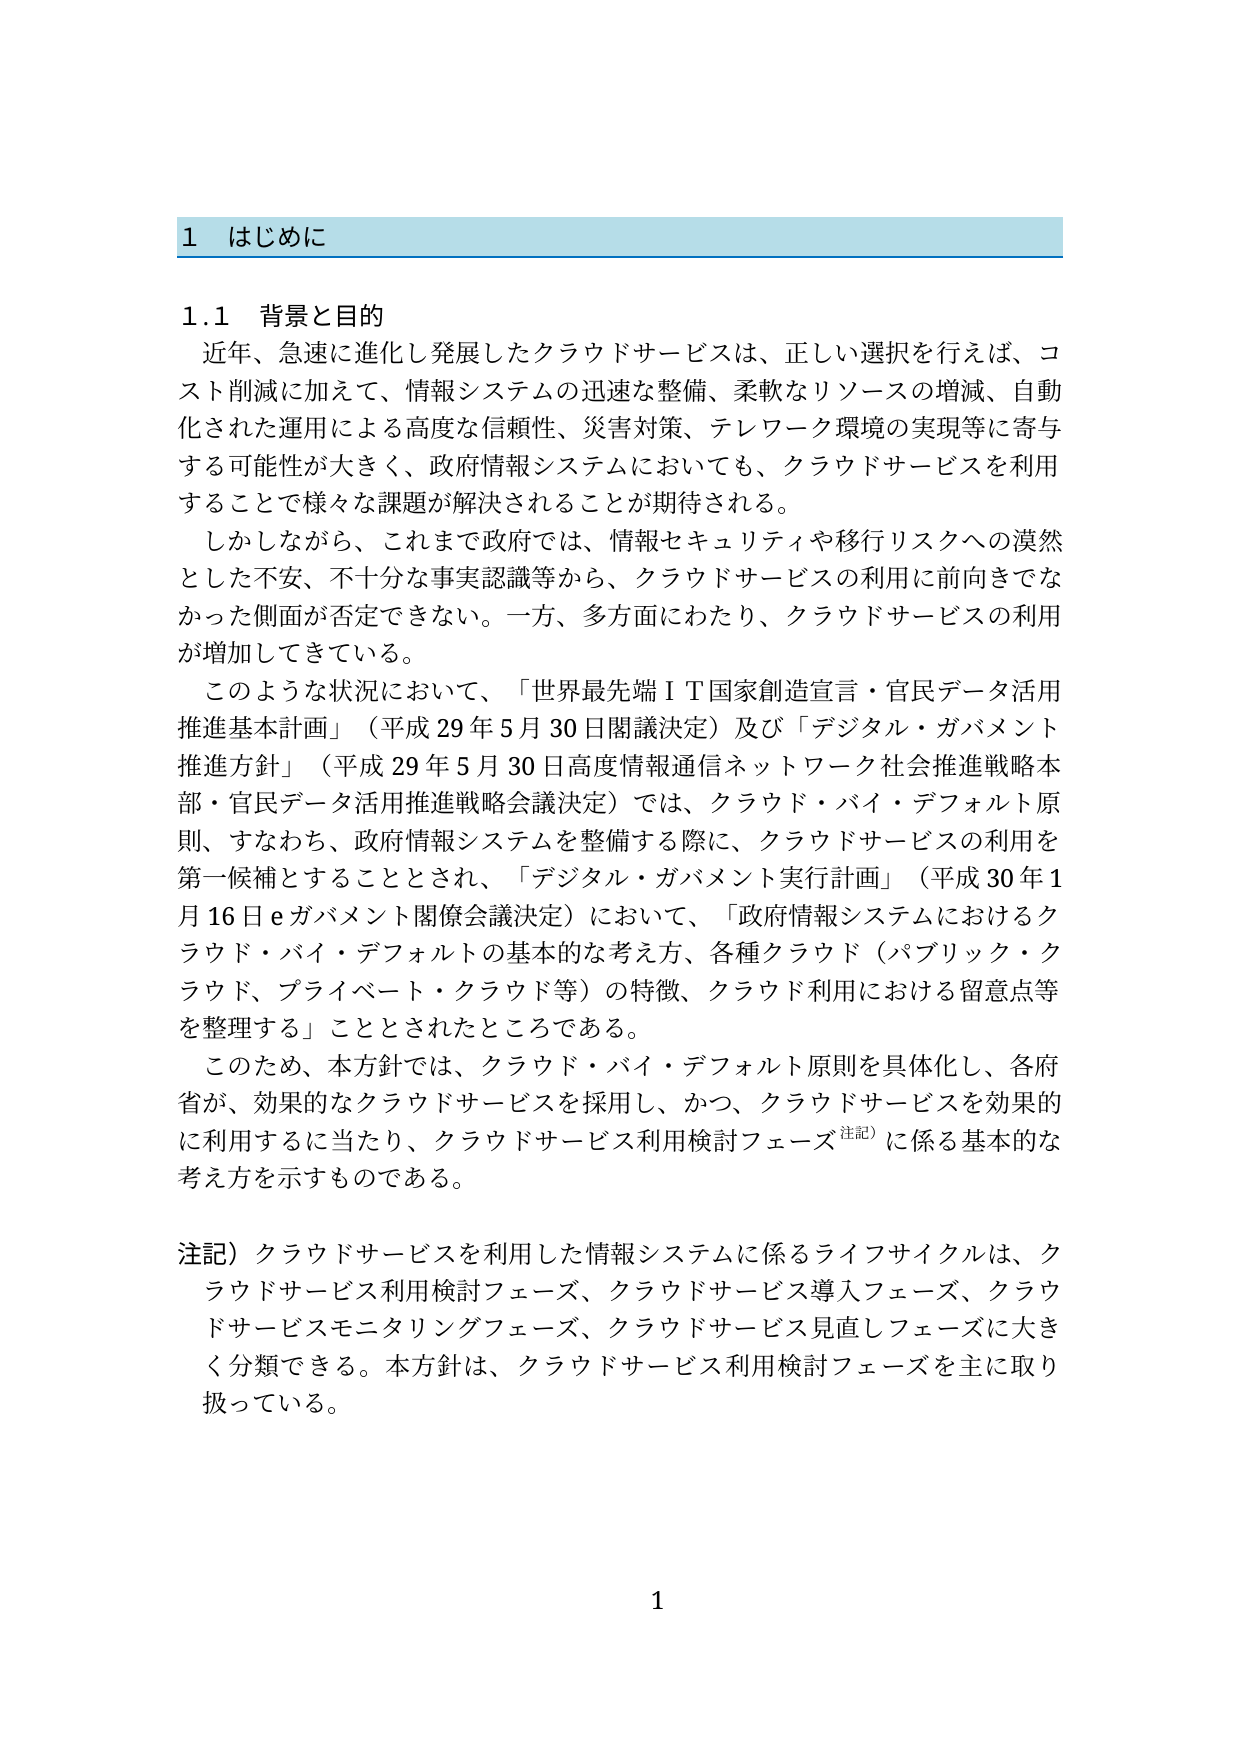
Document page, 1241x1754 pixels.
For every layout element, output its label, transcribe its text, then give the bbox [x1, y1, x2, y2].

text 近年、急速に進化し発展したクラウドサービスは、正しい選択を行えば、コスト削減に加えて、情報システムの迅速な整備、柔軟なリソースの増減、自動化された運用による高度な信頼性、災害対策、テレワーク環境の実現等に寄与する可能性が大きく、政府情報システムにおいても、クラウドサービスを利用することで様々な課題が解決されることが期待される。 [177, 333, 1063, 521]
subtitle はじめに [177, 217, 1063, 256]
text しかしながら、これまで政府では、情報セキュリティや移行リスクへの漠然とした不安、不十分な事実認識等から、クラウドサービスの利用に前向きでなかった側面が否定できない。一方、多方面にわたり、クラウドサービスの利用が増加してきている。 [177, 521, 1063, 671]
text このような状況において、「世界最先端ＩＴ国家創造宣言・官民データ活用推進基本計画」（平成29年5月30日閣議決定）及び「デジタル・ガバメント推進方針」（平成29年5月30日高度情報通信ネットワーク社会推進戦略本部・官民データ活用推進戦略会議決定）では、クラウド・バイ・デフォルト原則、すなわち、政府情報システムを整備する際に、クラウドサービスの利用を第一候補とすることとされ、「デジタル・ガバメント実行計画」（平成30年1月16日eガバメント閣僚会議決定）において、「政府情報システムにおけるクラウド・バイ・デフォルトの基本的な考え方、各種クラウド（パブリック・クラウド、プライベート・クラウド等）の特徴、クラウド利用における留意点等を整理する」こととされたところである。 [177, 671, 1063, 1046]
text 注記）クラウドサービスを利用した情報システムに係るライフサイクルは、クラウドサービス利用検討フェーズ、クラウドサービス導入フェーズ、クラウドサービスモニタリングフェーズ、クラウドサービス見直しフェーズに大きく分類できる。本方針は、クラウドサービス利用検討フェーズを主に取り扱っている。 [177, 1233, 1063, 1421]
subtitle 背景と目的 [177, 296, 1063, 333]
text このため、本方針では、クラウド・バイ・デフォルト原則を具体化し、各府省が、効果的なクラウドサービスを採用し、かつ、クラウドサービスを効果的に利用するに当たり、クラウドサービス利用検討フェーズ注記）に係る基本的な考え方を示すものである。 [177, 1046, 1063, 1196]
